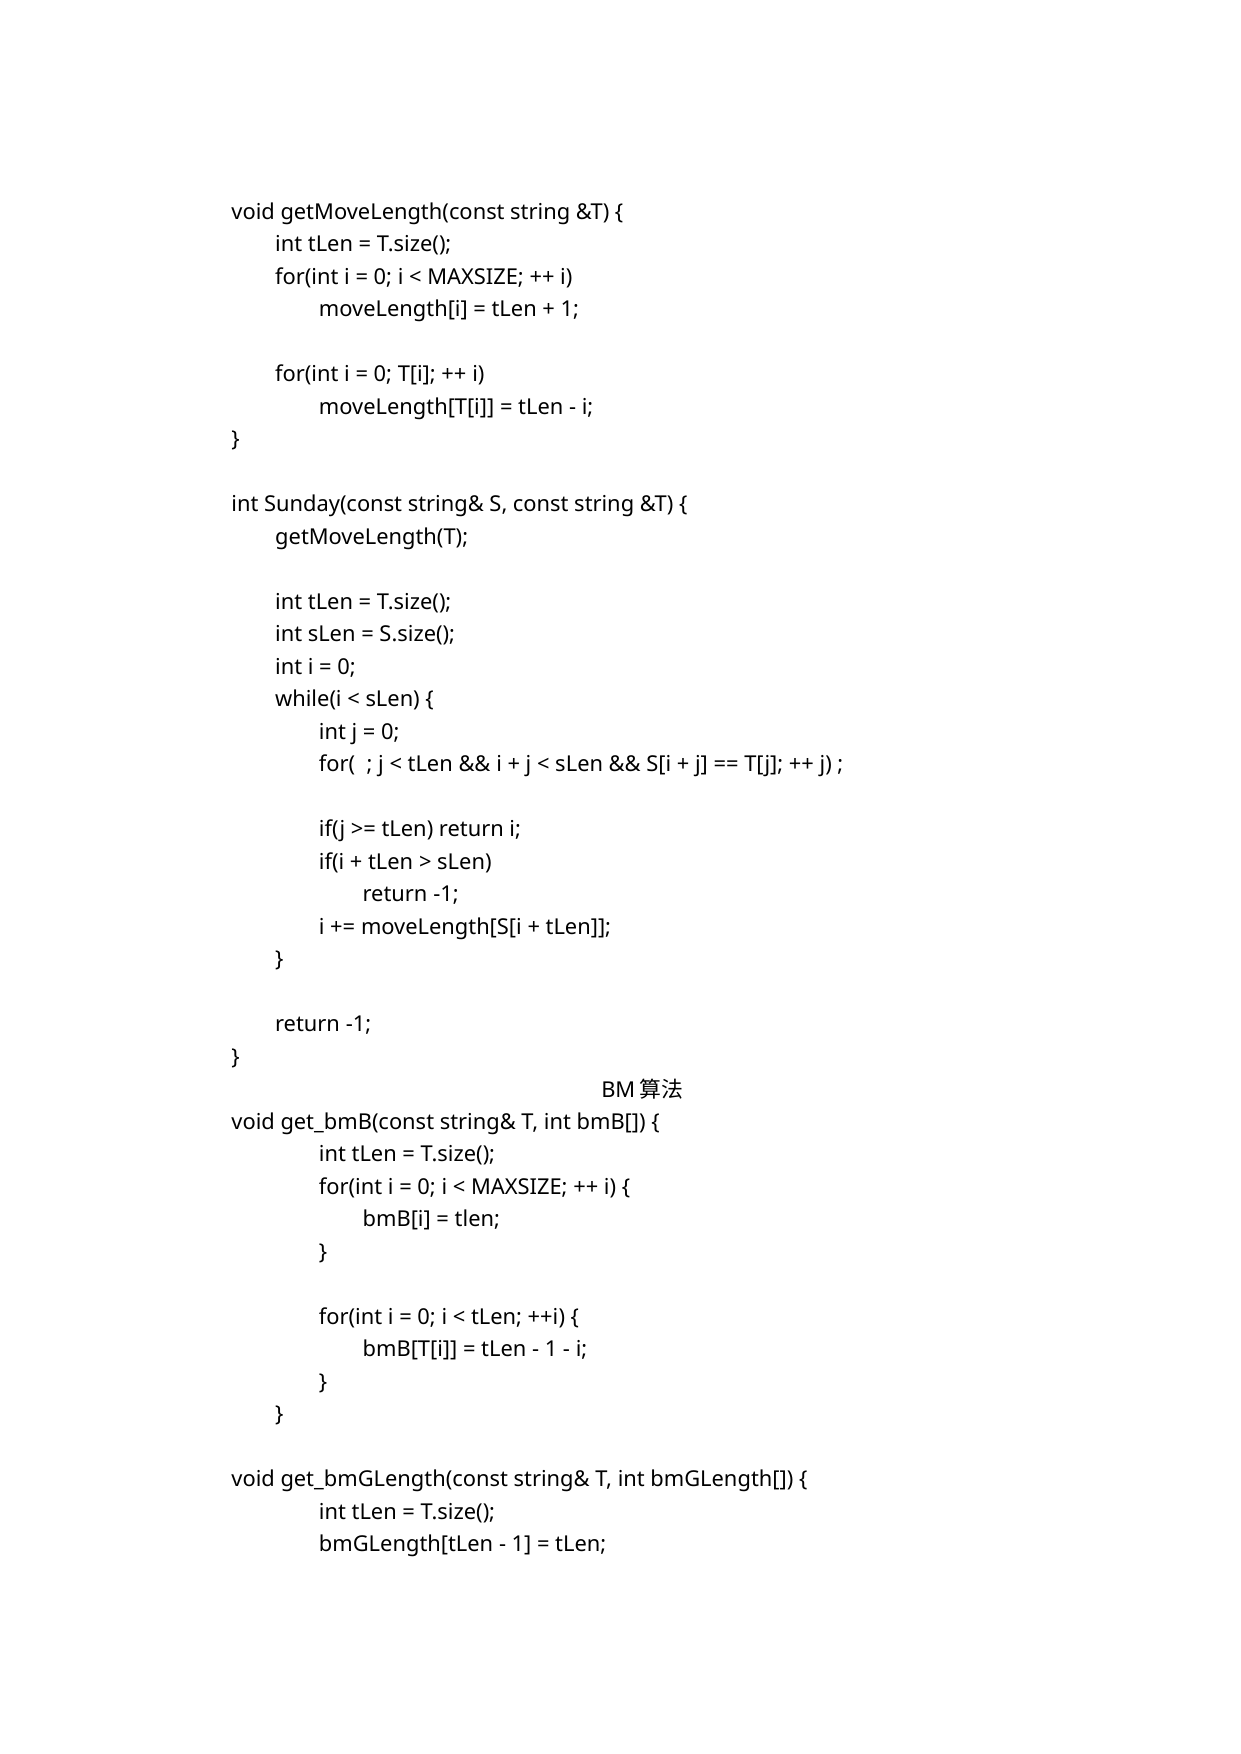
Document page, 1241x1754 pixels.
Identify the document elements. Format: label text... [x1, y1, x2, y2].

text } [187, 942, 1053, 974]
text for(int i = 0; i < tLen; ++i) { [187, 1299, 1053, 1332]
text int tLen = T.size(); [187, 584, 1053, 617]
text void get_bmB(const string& T, int bmB[]) { [187, 1104, 1053, 1137]
text void get_bmGLength(const string& T, int bmGLength[]) { [187, 1462, 1053, 1494]
text int Sunday(const string& S, const string &T) { [187, 487, 1053, 519]
text getMoveLength(T); [187, 519, 1053, 552]
text } [187, 1234, 1053, 1267]
text int i = 0; [187, 649, 1053, 682]
text for(int i = 0; i < MAXSIZE; ++ i) { [187, 1169, 1053, 1202]
text int sLen = S.size(); [187, 617, 1053, 649]
text bmB[i] = tlen; [187, 1202, 1053, 1234]
text return -1; [187, 1007, 1053, 1039]
text int tLen = T.size(); [187, 227, 1053, 259]
text } [187, 1364, 1053, 1397]
text bmGLength[tLen - 1] = tLen; [187, 1527, 1053, 1559]
text int tLen = T.size(); [187, 1494, 1053, 1527]
text } [187, 1397, 1053, 1429]
text i += moveLength[S[i + tLen]]; [187, 909, 1053, 942]
text for( ; j < tLen && i + j < sLen && S[i + j] == T[j]; ++ j) ; [187, 747, 1053, 779]
text moveLength[i] = tLen + 1; [187, 292, 1053, 324]
text bmB[T[i]] = tLen - 1 - i; [187, 1332, 1053, 1364]
text int j = 0; [187, 714, 1053, 747]
text if(j >= tLen) return i; [187, 812, 1053, 844]
text BM算法 [187, 1072, 1053, 1104]
text } [187, 422, 1053, 454]
text while(i < sLen) { [187, 682, 1053, 714]
text } [187, 1039, 1053, 1072]
text int tLen = T.size(); [187, 1137, 1053, 1169]
text for(int i = 0; i < MAXSIZE; ++ i) [187, 259, 1053, 292]
text moveLength[T[i]] = tLen - i; [187, 389, 1053, 422]
text for(int i = 0; T[i]; ++ i) [187, 357, 1053, 389]
text void getMoveLength(const string &T) { [187, 194, 1053, 227]
text if(i + tLen > sLen) [187, 844, 1053, 877]
text return -1; [187, 877, 1053, 909]
